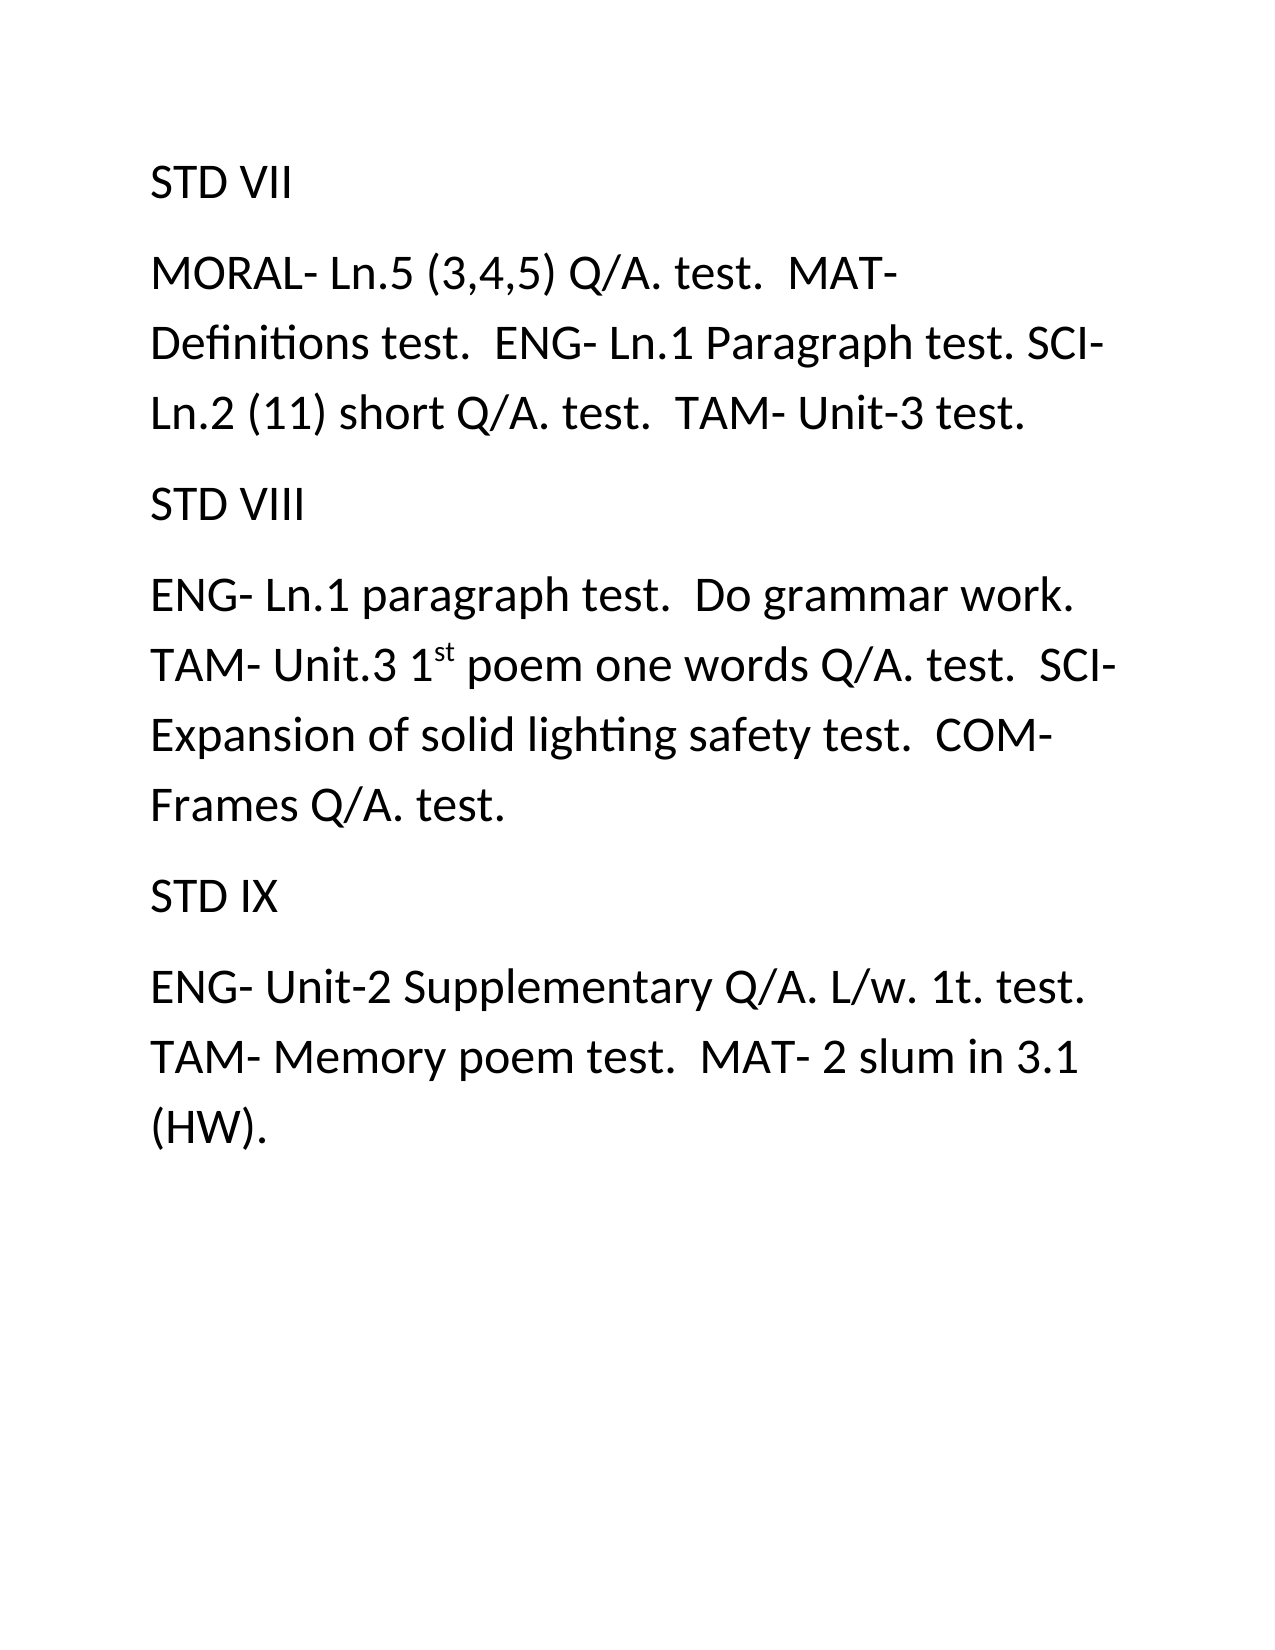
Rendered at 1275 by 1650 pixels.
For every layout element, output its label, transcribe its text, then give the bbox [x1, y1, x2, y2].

text STD VII [150, 150, 1125, 211]
text STD VIII [150, 472, 1125, 533]
text ENG- Unit-2 Supplementary Q/A. L/w. 1t. test. TAM- Memory poem test. MAT- 2 slum in 3.1 (HW). [150, 955, 1125, 1156]
text MORAL- Ln.5 (3,4,5) Q/A. test. MAT- Definitions test. ENG- Ln.1 Paragraph test. SCI- Ln.2 (11) short Q/A. test. TAM- Unit-3 test. [150, 241, 1125, 442]
text ENG- Ln.1 paragraph test. Do grammar work. TAM- Unit.3 1st poem one words Q/A. test. SCI- Expansion of solid lighting safety test. COM- Frames Q/A. test. [150, 563, 1125, 834]
text STD IX [150, 864, 1125, 925]
